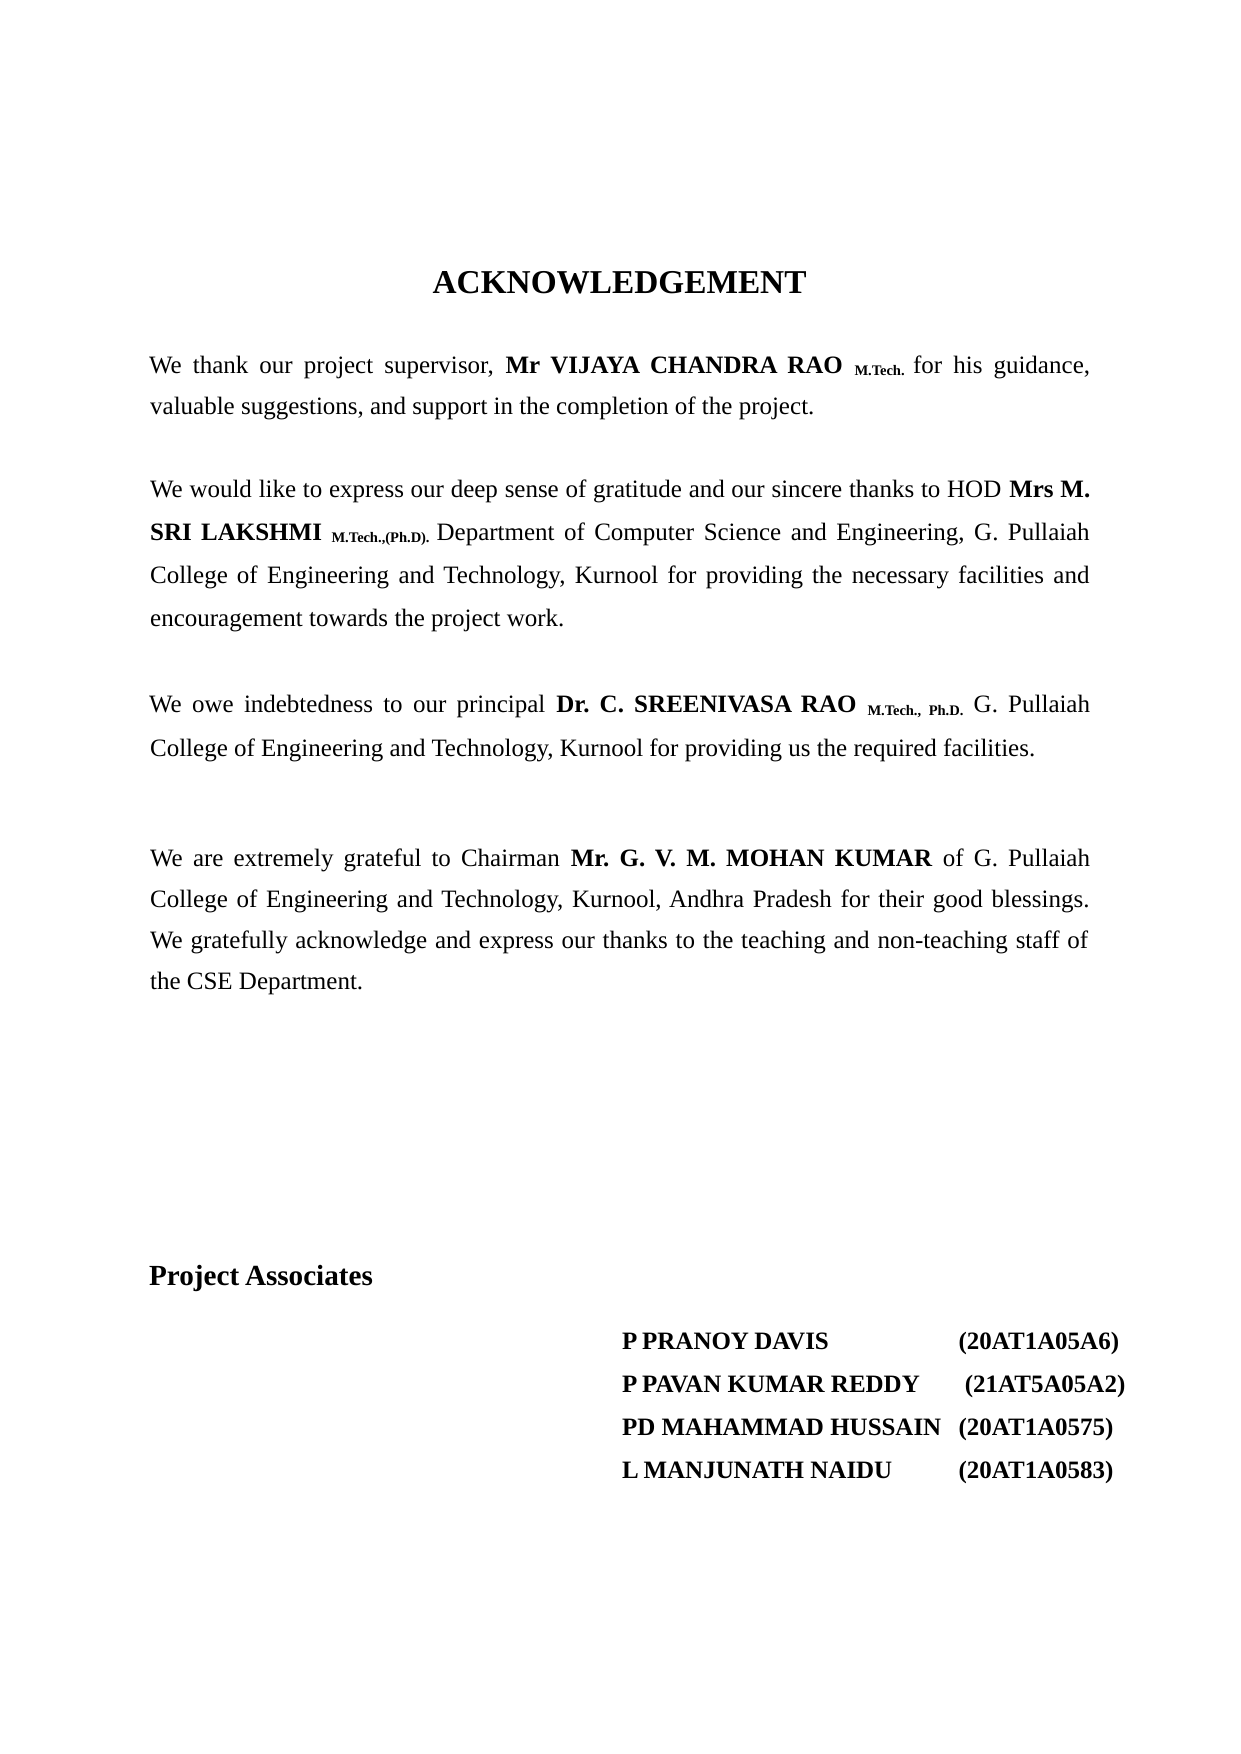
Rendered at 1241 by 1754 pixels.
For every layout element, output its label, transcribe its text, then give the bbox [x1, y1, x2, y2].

text We would like to express our deep sense of gratitude and our sincere thanks to HOD Mrs M. SRI LAKSHMI M.Tech.,(Ph.D). Department of Computer Science and Engineering, G. Pullaiah College of Engineering and Technology, Kurnool for providing the necessary facilities and encouragement towards the project work. [150, 474, 1090, 632]
table_cell P PAVAN KUMAR REDDY PD MAHAMMAD HUSSAIN [622, 1369, 958, 1455]
text We thank our project supervisor, Mr VIJAYA CHANDRA RAO M.Tech. for his guidance, valuable suggestions, and support in the completion of the project. [149, 350, 1090, 420]
table_header (20AT1A05A6) [958, 1326, 1129, 1369]
table_header P PRANOY DAVIS [622, 1326, 958, 1369]
subtitle ACKNOWLEDGEMENT [149, 262, 1090, 301]
subtitle Project Associates [149, 1258, 1090, 1292]
table_cell L MANJUNATH NAIDU [622, 1455, 958, 1498]
text We are extremely grateful to Chairman Mr. G. V. M. MOHAN KUMAR of G. Pullaiah College of Engineering and Technology, Kurnool, Andhra Pradesh for their good blessings. We gratefully acknowledge and express our thanks to the teaching and non-teaching staff of the CSE Department. [150, 843, 1090, 995]
table_cell (20AT1A0583) [958, 1455, 1129, 1498]
table_cell (21AT5A05A2) (20AT1A0575) [958, 1369, 1129, 1455]
text We owe indebtedness to our principal Dr. C. SREENIVASA RAO M.Tech., Ph.D. G. Pullaiah College of Engineering and Technology, Kurnool for providing us the required facilities. [149, 689, 1090, 761]
